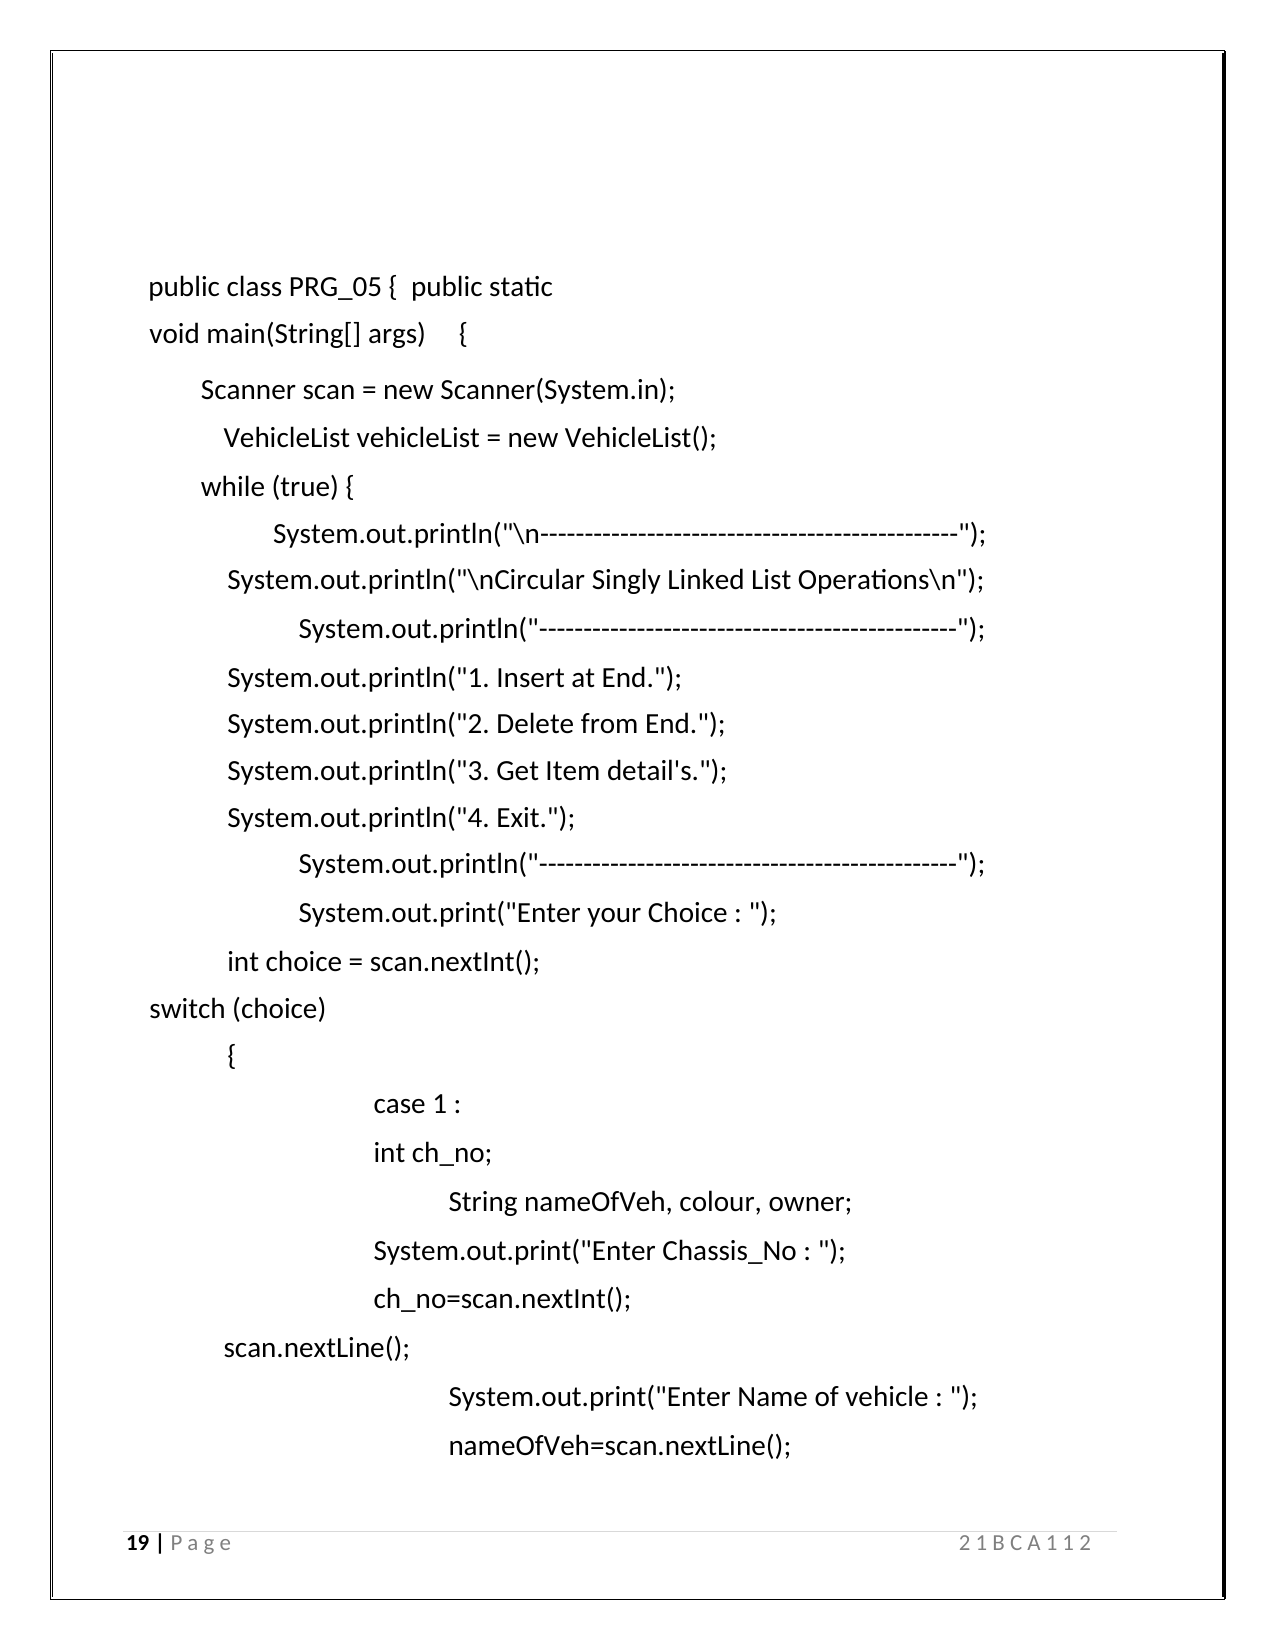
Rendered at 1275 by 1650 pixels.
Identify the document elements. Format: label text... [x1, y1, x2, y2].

text System.out.print("Enter Name of vehicle : "); nameOfVeh=scan.nextLine(); [148, 1378, 992, 1463]
text while (true) { [148, 468, 992, 504]
text System.out.println("2. Delete from End."); [148, 706, 992, 741]
text Scanner scan = new Scanner(System.in); VehicleList vehicleList = new VehicleList(); [148, 371, 810, 455]
text System.out.println("-----------------------------------------------"); System.out.print("Enter your Choice : "); [148, 845, 992, 930]
text case 1 : int ch_no; [148, 1086, 545, 1170]
text System.out.println("4. Exit."); [148, 799, 992, 834]
text System.out.println("\n-----------------------------------------------"); [148, 515, 1113, 551]
text String nameOfVeh, colour, owner; System.out.print("Enter Chassis_No : "); ch_no=scan.nextInt(); scan.nextLine(); [148, 1183, 899, 1365]
text public class PRG_05 { public static void main(String[] args) { [148, 268, 575, 350]
text System.out.println("\nCircular Singly Linked List Operations\n"); System.out.println("-----------------------------------------------"); [148, 561, 992, 646]
text System.out.println("3. Get Item detail's."); [148, 752, 992, 788]
text System.out.println("1. Insert at End."); [148, 659, 992, 694]
text { [148, 1037, 992, 1072]
text int choice = scan.nextInt(); switch (choice) [148, 943, 703, 1026]
